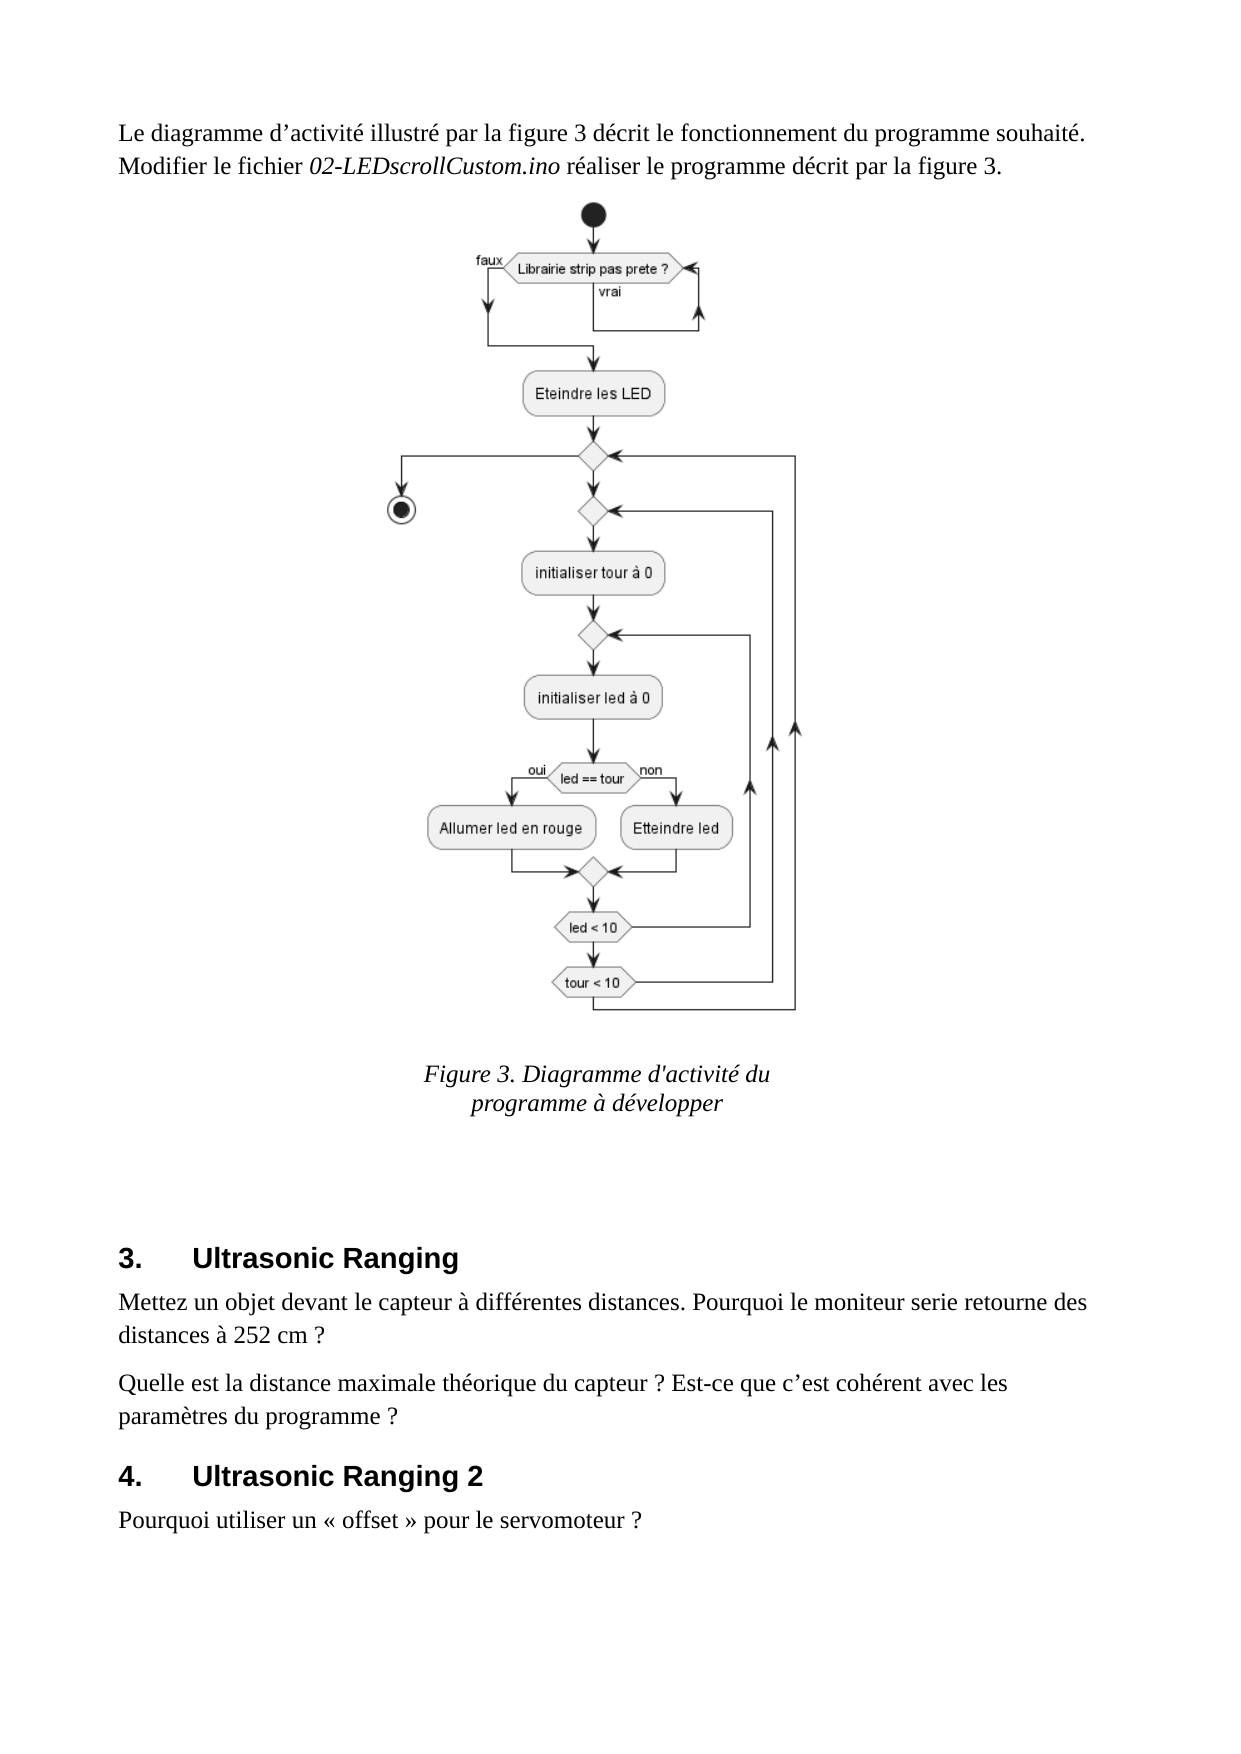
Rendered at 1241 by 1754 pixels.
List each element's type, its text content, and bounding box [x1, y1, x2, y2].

text Pourquoi utiliser un « offset » pour le servomoteur ? [118, 1505, 1122, 1534]
subtitle Ultrasonic Ranging 2 [118, 1459, 1122, 1492]
picture [371, 191, 826, 1038]
text Mettez un objet devant le capteur à différentes distances. Pourquoi le moniteur serie retourne des distances à 252 cm ? [118, 1287, 1122, 1349]
subtitle Ultrasonic Ranging [118, 1241, 1122, 1275]
text Quelle est la distance maximale théorique du capteur ? Est-ce que c’est cohérent avec les paramètres du programme ? [118, 1368, 1122, 1429]
text Le diagramme d’activité illustré par la figure 3 décrit le fonctionnement du programme souhaité. Modifier le fichier 02-LEDscrollCustom.ino réaliser le programme décrit par la figure 3. [118, 118, 1122, 180]
